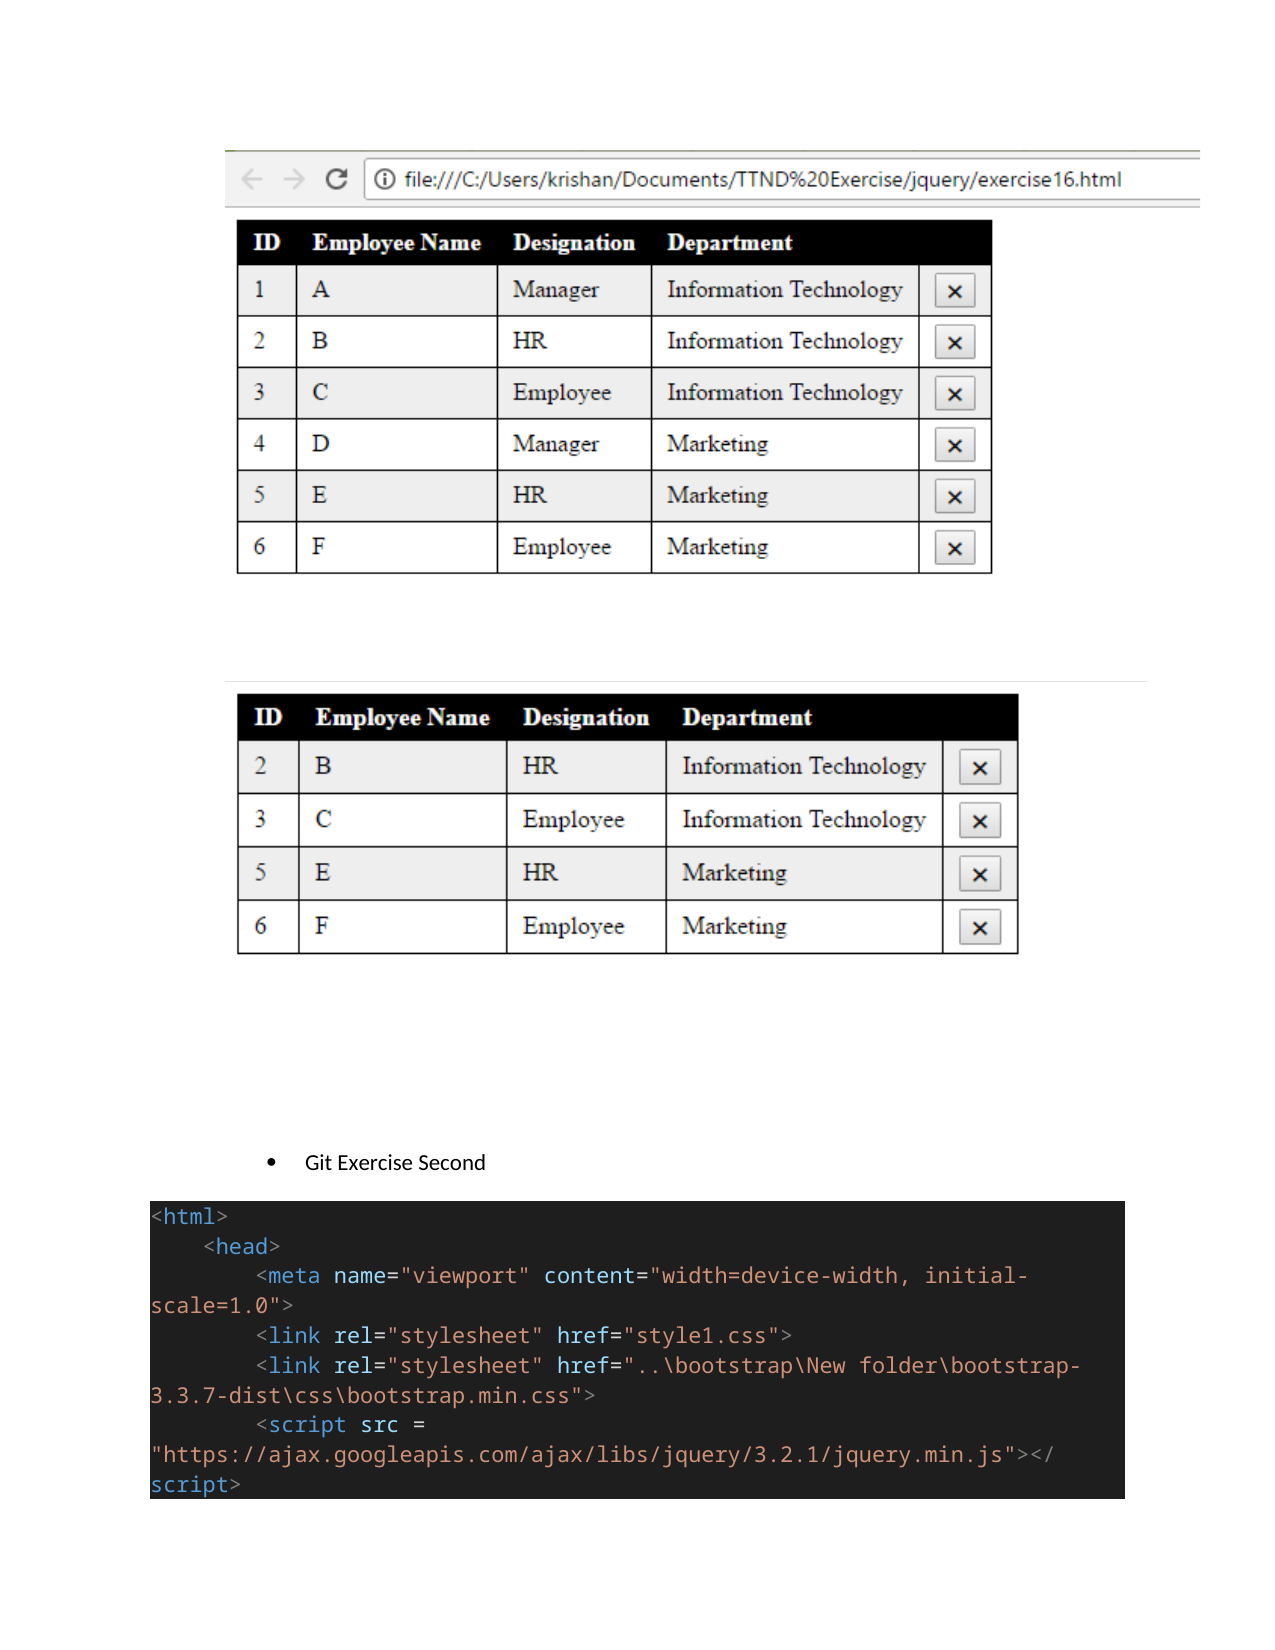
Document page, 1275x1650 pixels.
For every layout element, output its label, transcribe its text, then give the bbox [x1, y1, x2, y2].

picture [225, 150, 1200, 677]
text <html> [150, 1201, 1125, 1231]
text <link rel="stylesheet" href="style1.css"> [150, 1320, 1125, 1350]
picture [225, 681, 1147, 1080]
text <head> [150, 1231, 1125, 1261]
list Git Exercise Second [267, 1148, 1125, 1176]
text <script src = "https://ajax.googleapis.com/ajax/libs/jquery/3.2.1/jquery.min.js"></script> [150, 1409, 1125, 1499]
text <meta name="viewport" content="width=device-width, initial-scale=1.0"> [150, 1261, 1125, 1320]
text <link rel="stylesheet" href="..\bootstrap\New folder\bootstrap-3.3.7-dist\css\bootstrap.min.css"> [150, 1350, 1125, 1409]
